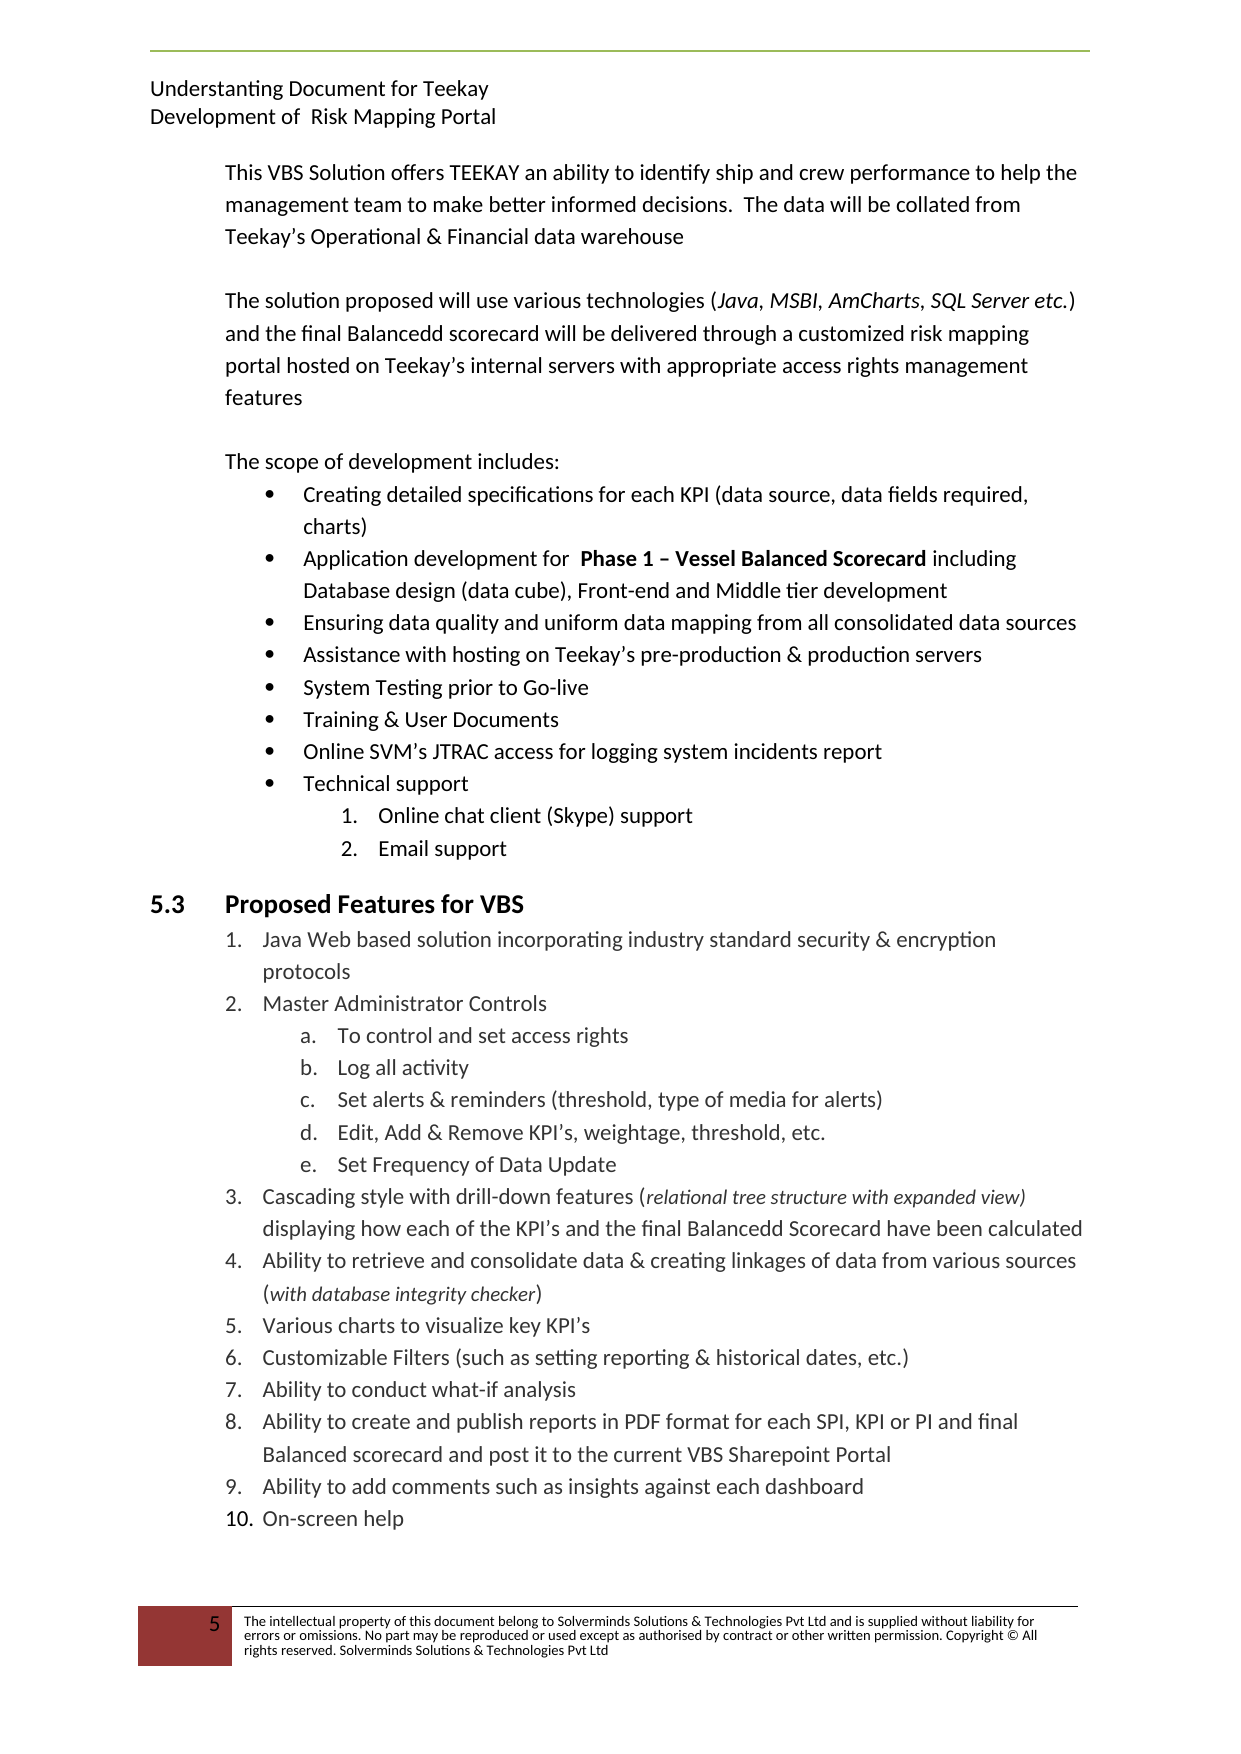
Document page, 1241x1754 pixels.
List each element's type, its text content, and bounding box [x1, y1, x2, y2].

list Edit, Add & Remove KPI’s, weightage, threshold, etc. [300, 1118, 1090, 1146]
text This VBS Solution offers TEEKAY an ability to identify ship and crew performance to help the management team to make better informed decisions. The data will be collated from Teekay’s Operational & Financial data warehouse [225, 158, 1090, 250]
list Java Web based solution incorporating industry standard security & encryption protocols [225, 925, 1090, 985]
list Creating detailed specifications for each KPI (data source, data fields required, charts) [266, 480, 1090, 540]
list Ability to conduct what-if analysis [225, 1375, 1090, 1403]
list Email support [341, 834, 1090, 862]
list Technical support [266, 769, 1090, 797]
list Assistance with hosting on Teekay’s pre-production & production servers [266, 641, 1090, 669]
text The solution proposed will use various technologies (Java, MSBI, AmCharts, SQL Server etc.) and the final Balancedd scorecard will be delivered through a customized risk mapping portal hosted on Teekay’s internal servers with appropriate access rights management features [225, 287, 1090, 411]
list Master Administrator Controls [225, 989, 1090, 1017]
list Ensuring data quality and uniform data mapping from all consolidated data sources [266, 608, 1090, 636]
list Online chat client (Skype) support [341, 802, 1090, 829]
list Customizable Filters (such as setting reporting & historical dates, etc.) [225, 1343, 1090, 1371]
list Ability to add comments such as insights against each dashboard [225, 1472, 1090, 1500]
list Application development for Phase 1 – Vessel Balanced Scorecard including Database design (data cube), Front-end and Middle tier development [266, 544, 1090, 604]
list Ability to create and publish reports in PDF format for each SPI, KPI or PI and final Balanced scorecard and post it to the current VBS Sharepoint Portal [225, 1407, 1090, 1468]
subtitle Proposed Features for VBS [150, 887, 1090, 920]
list Set alerts & reminders (threshold, type of media for alerts) [300, 1086, 1090, 1114]
list On-screen help [225, 1504, 1090, 1532]
list Online SVM’s JTRAC access for logging system incidents report [266, 737, 1090, 765]
list System Testing prior to Go-live [266, 673, 1090, 701]
list Ability to retrieve and consolidate data & creating linkages of data from various sources (with database integrity checker) [225, 1247, 1090, 1307]
list Log all activity [300, 1053, 1090, 1081]
list Training & User Documents [266, 705, 1090, 733]
list To control and set access rights [300, 1021, 1090, 1049]
list Various charts to visualize key KPI’s [225, 1311, 1090, 1339]
list Set Frequency of Data Update [300, 1150, 1090, 1178]
list Cascading style with drill-down features (relational tree structure with expanded view) displaying how each of the KPI’s and the final Balancedd Scorecard have been calculated [225, 1182, 1090, 1242]
text The scope of development includes: [225, 447, 1090, 476]
